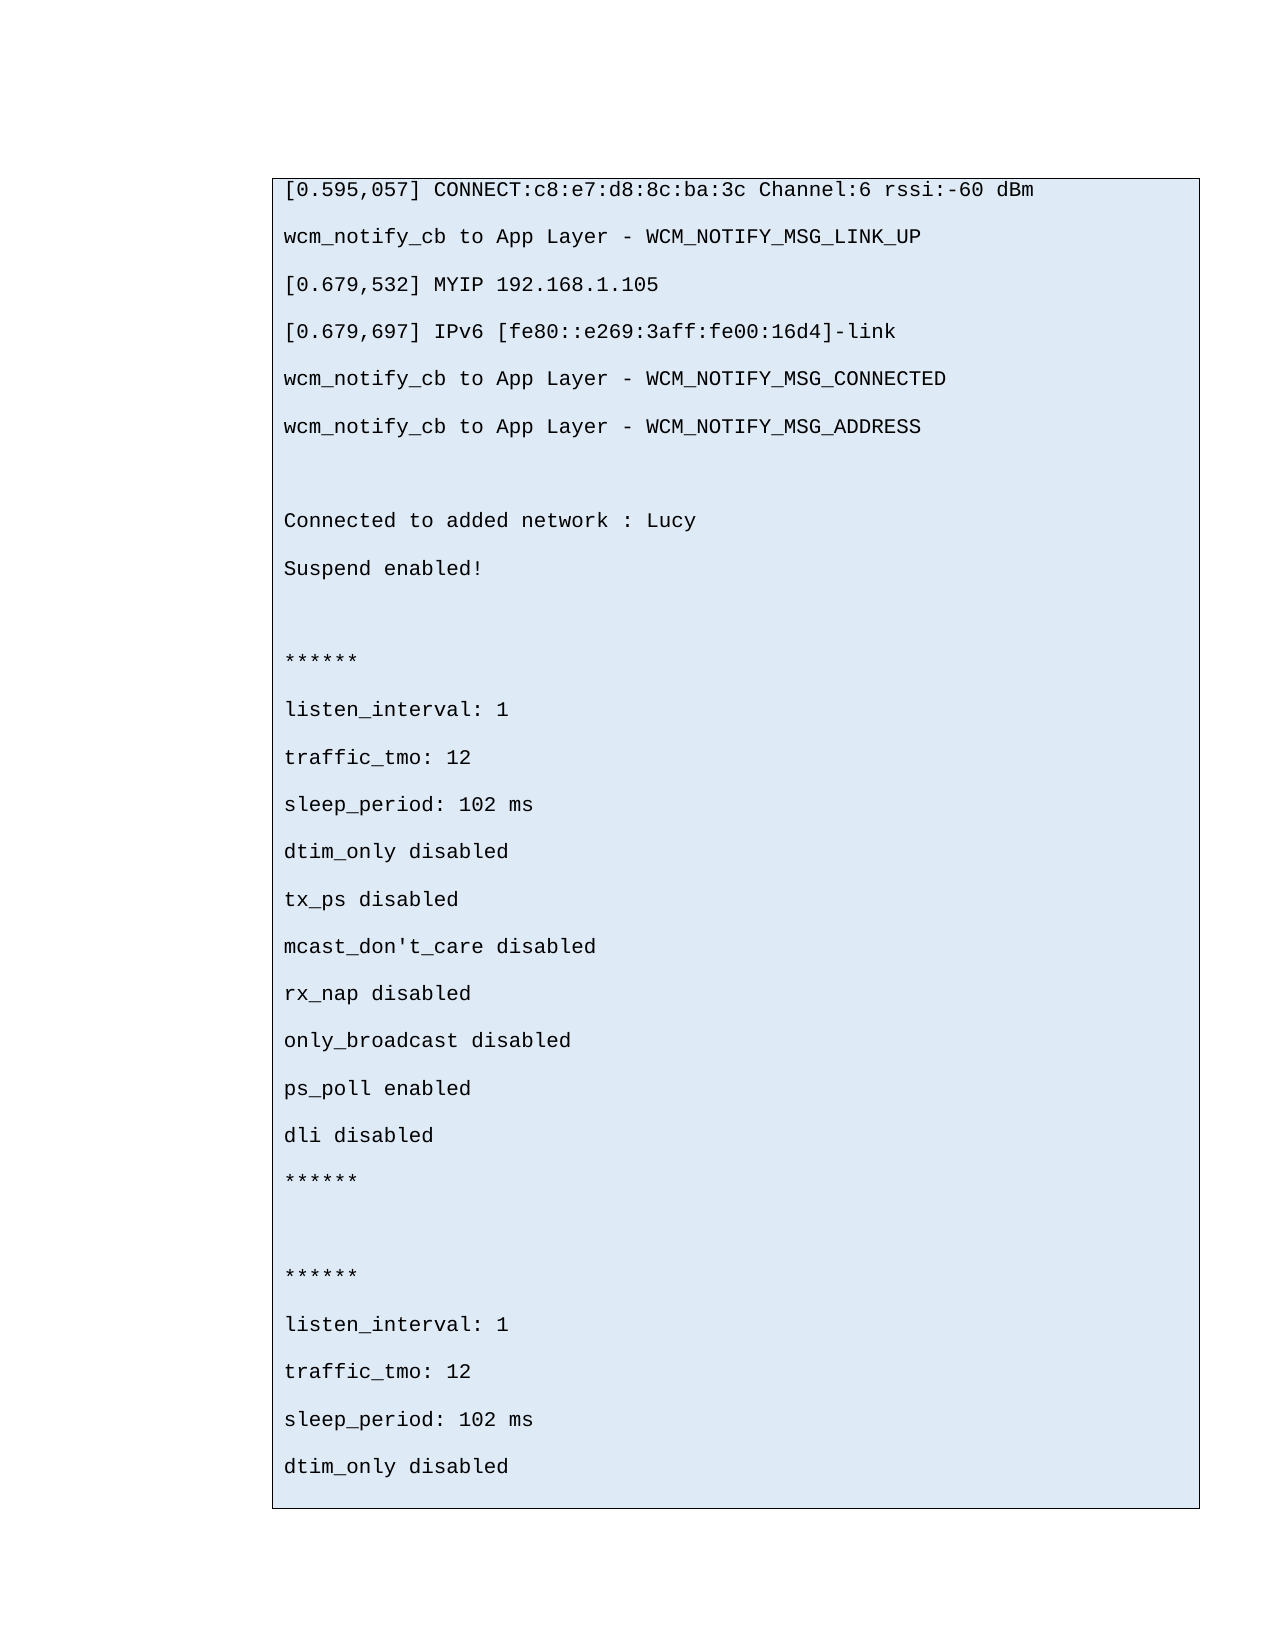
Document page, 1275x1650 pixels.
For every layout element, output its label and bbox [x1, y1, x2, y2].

table_header [273, 179, 1199, 1508]
